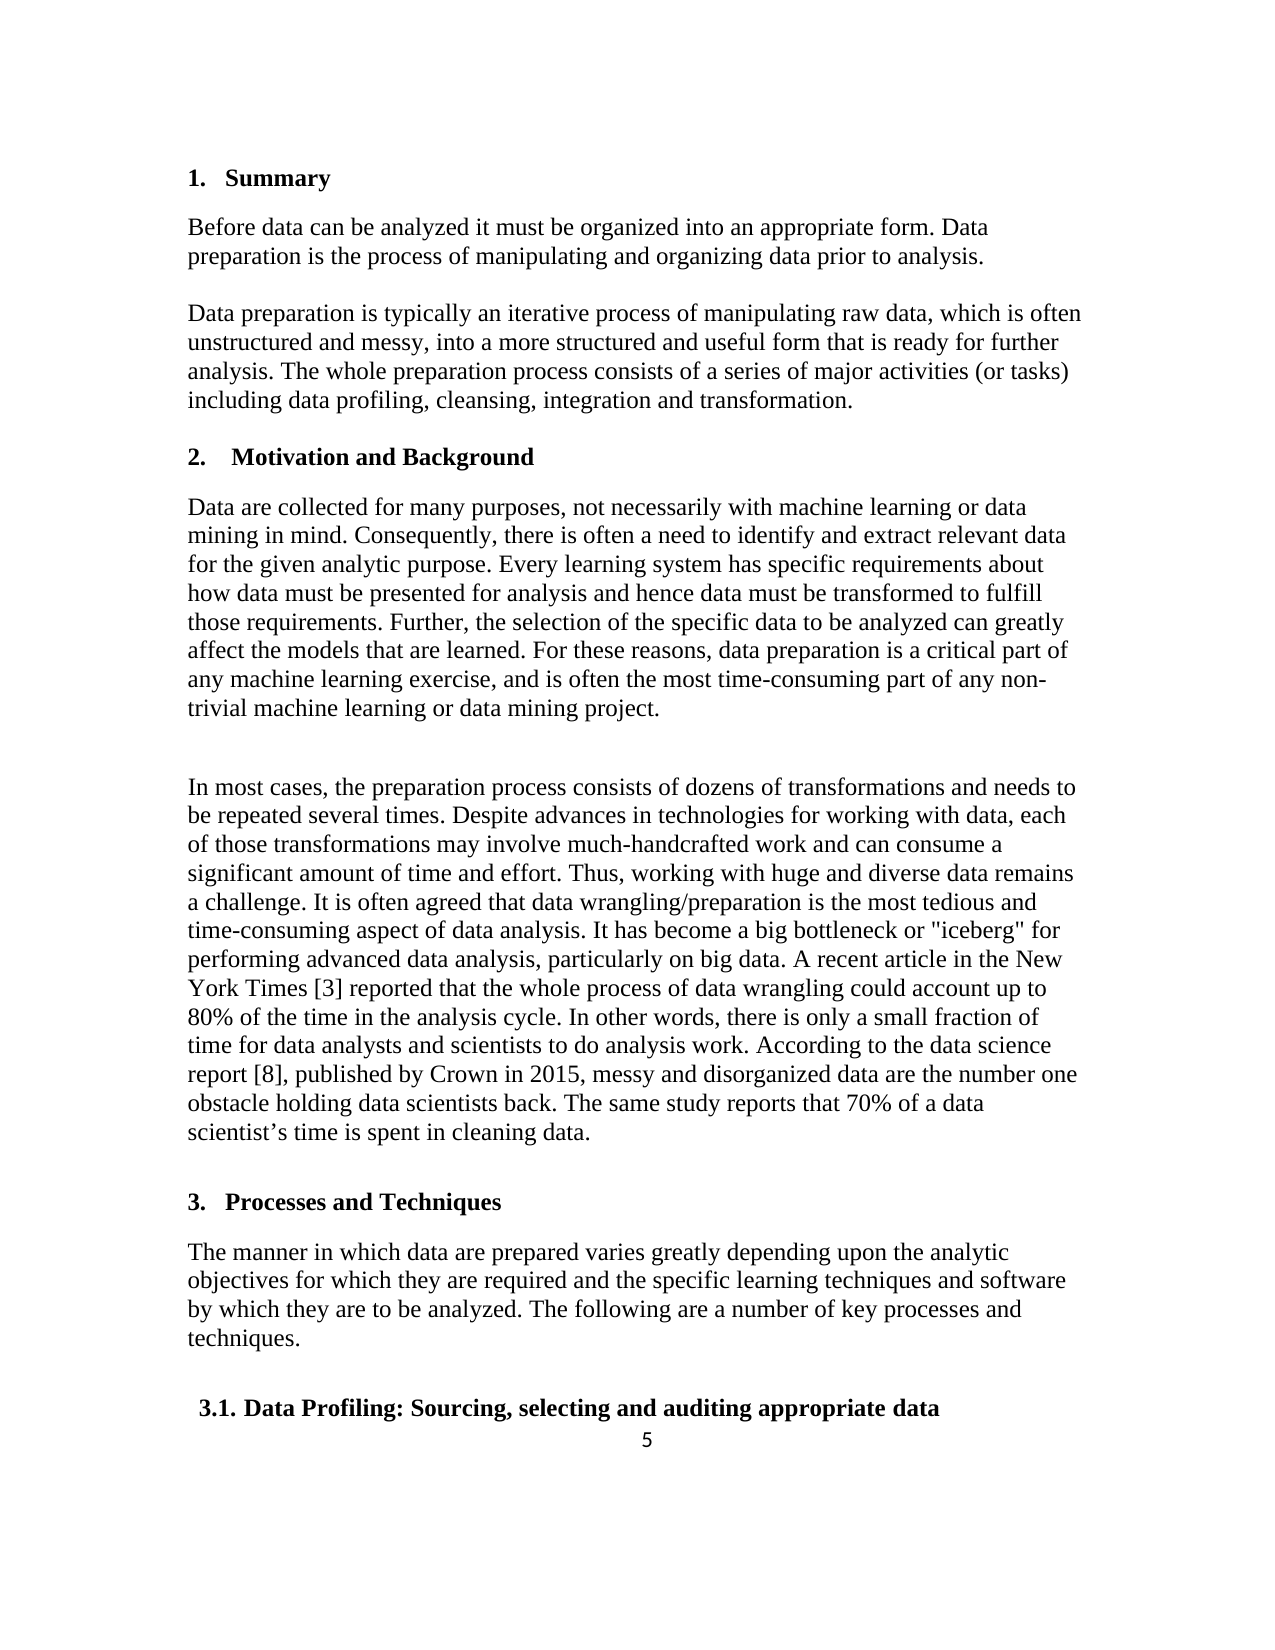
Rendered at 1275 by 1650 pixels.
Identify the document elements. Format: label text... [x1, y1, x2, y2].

list Summary [187, 163, 1223, 191]
list Data Profiling: Sourcing, selecting and auditing appropriate data [199, 1393, 1223, 1422]
text The manner in which data are prepared varies greatly depending upon the analytic objectives for which they are required and the specific learning techniques and software by which they are to be analyzed. The following are a number of key processes and techniques. [187, 1237, 1068, 1352]
list Motivation and Background [187, 442, 1223, 471]
text Data are collected for many purposes, not necessarily with machine learning or data mining in mind. Consequently, there is often a need to identify and extract relevant data for the given analytic purpose. Every learning system has specific requirements about how data must be presented for analysis and hence data must be transformed to fulfill those requirements. Further, the selection of the specific data to be analyzed can greatly affect the models that are learned. For these reasons, data preparation is a critical part of any machine learning exercise, and is often the most time-consuming part of any non- trivial machine learning or data mining project. [187, 492, 1084, 722]
text Before data can be analyzed it must be organized into an appropriate form. Data preparation is the process of manipulating and organizing data prior to analysis. [187, 212, 1084, 270]
list Processes and Techniques [187, 1187, 1223, 1216]
text In most cases, the preparation process consists of dozens of transformations and needs to be repeated several times. Despite advances in technologies for working with data, each of those transformations may involve much-handcrafted work and can consume a significant amount of time and effort. Thus, working with huge and diverse data remains a challenge. It is often agreed that data wrangling/preparation is the most tedious and time-consuming aspect of data analysis. It has become a big bottleneck or "iceberg" for performing advanced data analysis, particularly on big data. A recent article in the New York Times [3] reported that the whole process of data wrangling could account up to 80% of the time in the analysis cycle. In other words, there is only a small fraction of time for data analysts and scientists to do analysis work. According to the data science report [8], published by Crown in 2015, messy and disorganized data are the number one obstacle holding data scientists back. The same study reports that 70% of a data scientist’s time is spent in cleaning data. [187, 772, 1081, 1145]
text Data preparation is typically an iterative process of manipulating raw data, which is often unstructured and messy, into a more structured and useful form that is ready for further analysis. The whole preparation process consists of a series of major activities (or tasks) including data profiling, cleansing, integration and transformation. [187, 298, 1084, 413]
